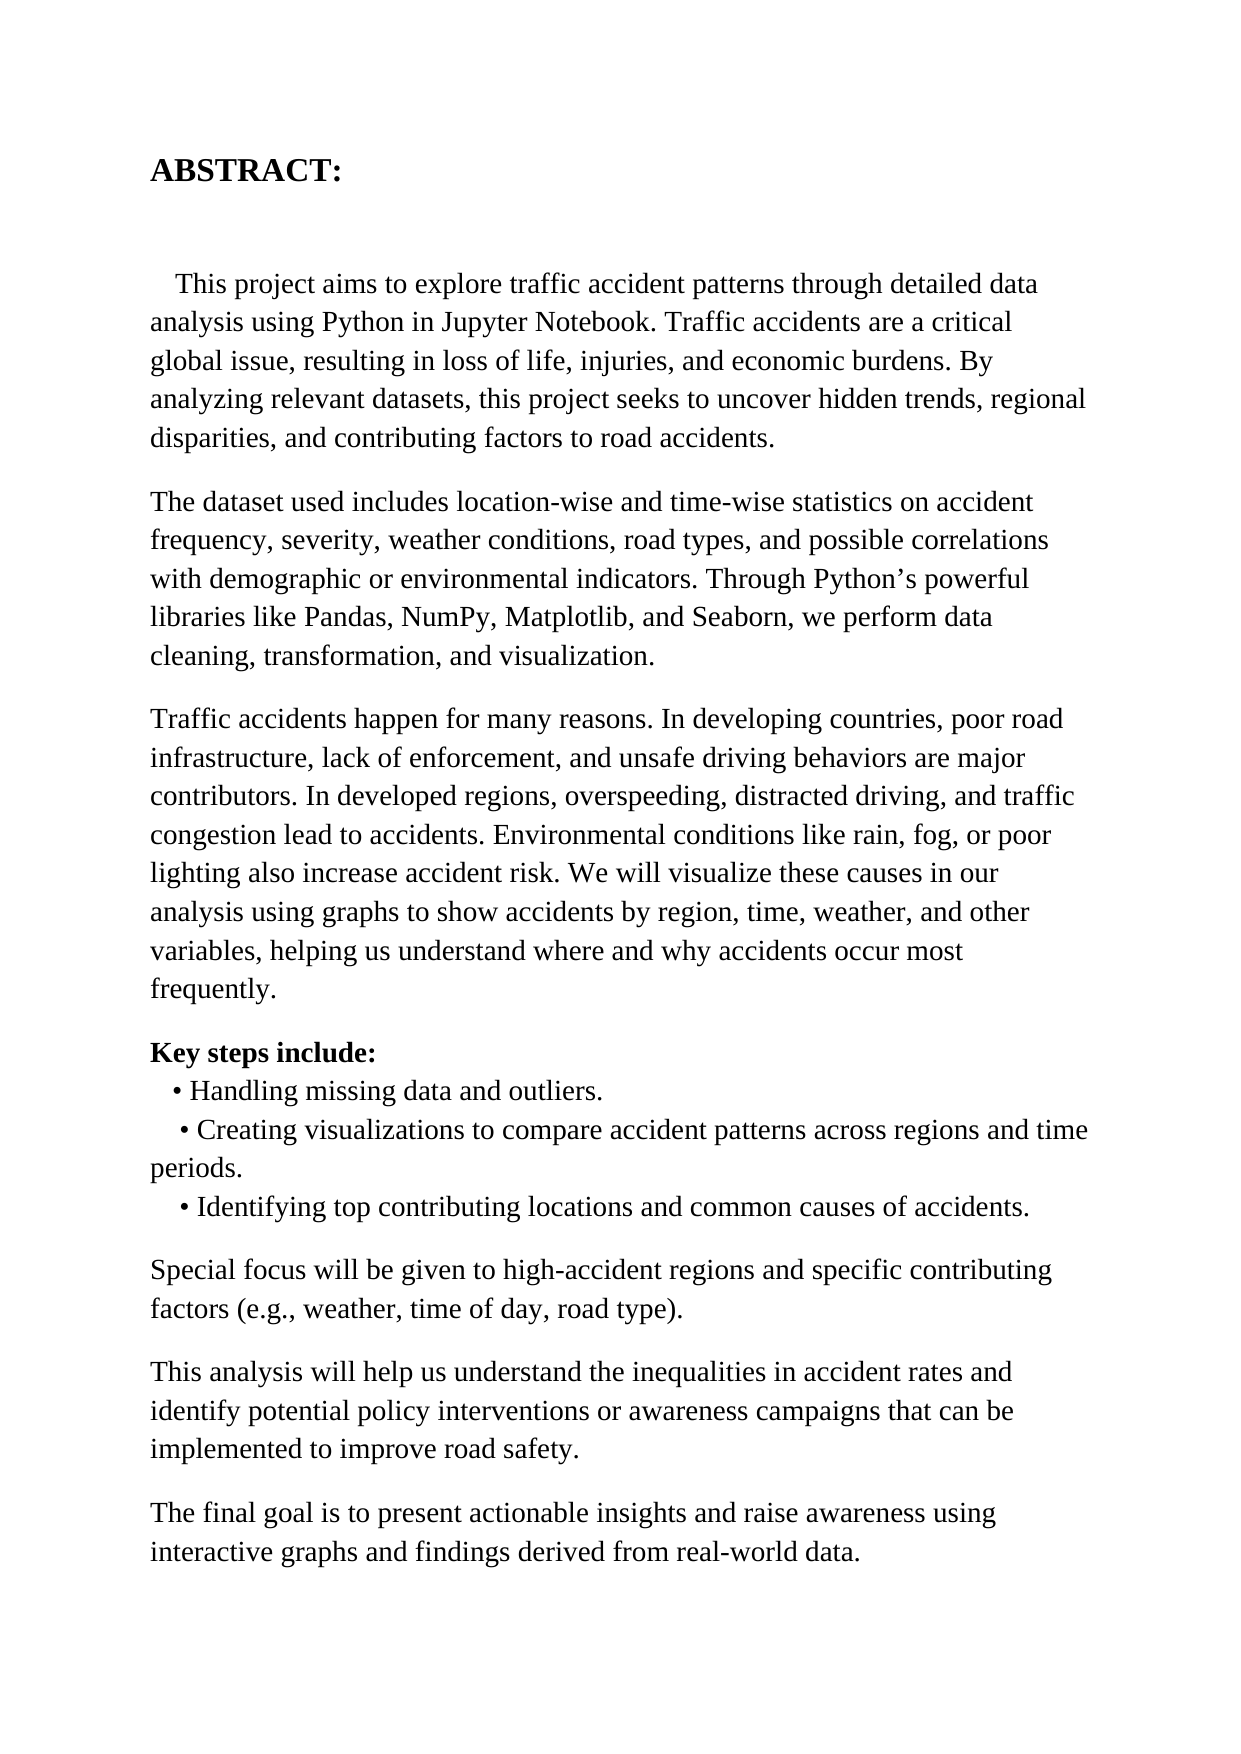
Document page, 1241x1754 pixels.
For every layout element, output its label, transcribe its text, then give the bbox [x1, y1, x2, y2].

text ABSTRACT: [150, 150, 1090, 188]
text The dataset used includes location-wise and time-wise statistics on accident frequency, severity, weather conditions, road types, and possible correlations with demographic or environmental indicators. Through Python’s powerful libraries like Pandas, NumPy, Matplotlib, and Seaborn, we perform data cleaning, transformation, and visualization. [150, 484, 1090, 671]
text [150, 1495, 1090, 1567]
subtitle Key steps include: • Handling missing data and outliers. • Creating visualizations to compare accident patterns across regions and time periods. • Identifying top contributing locations and common causes of accidents. [150, 1035, 1090, 1222]
text Traffic accidents happen for many reasons. In developing countries, poor road infrastructure, lack of enforcement, and unsafe driving behaviors are major contributors. In developed regions, overspeeding, distracted driving, and traffic congestion lead to accidents. Environmental conditions like rain, fog, or poor lighting also increase accident risk. We will visualize these causes in our analysis using graphs to show accidents by region, time, weather, and other variables, helping us understand where and why accidents occur most frequently. [150, 701, 1090, 1005]
text This analysis will help us understand the inequalities in accident rates and identify potential policy interventions or awareness campaigns that can be implemented to improve road safety. [150, 1354, 1090, 1465]
text Special focus will be given to high-accident regions and specific contributing factors (e.g., weather, time of day, road type). [150, 1252, 1090, 1324]
text This project aims to explore traffic accident patterns through detailed data analysis using Python in Jupyter Notebook. Traffic accidents are a critical global issue, resulting in loss of life, injuries, and economic burdens. By analyzing relevant datasets, this project seeks to uncover hidden trends, regional disparities, and contributing factors to road accidents. [150, 266, 1090, 454]
